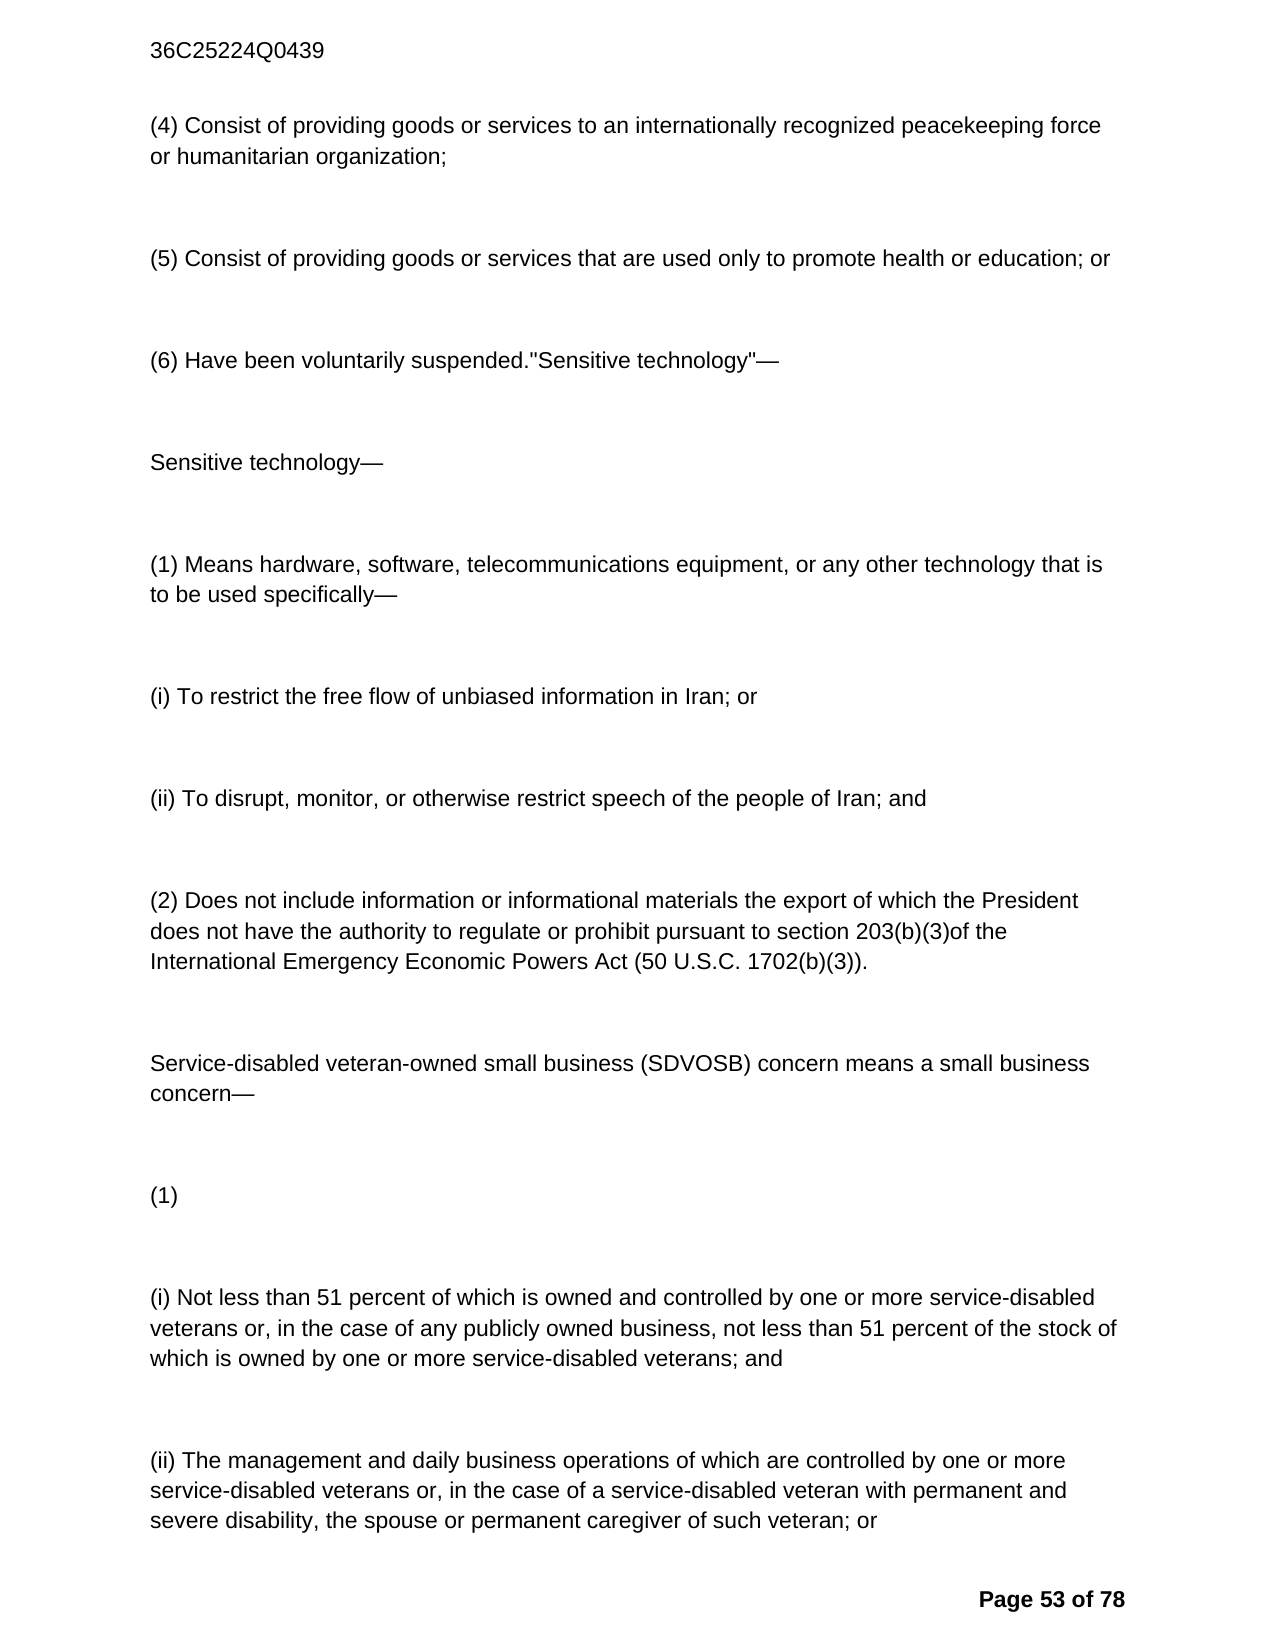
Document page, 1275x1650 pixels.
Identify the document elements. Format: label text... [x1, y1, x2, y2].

text (5) Consist of providing goods or services that are used only to promote health or education; or [150, 245, 1125, 271]
text Sensitive technology— [150, 449, 1125, 475]
text (ii) To disrupt, monitor, or otherwise restrict speech of the people of Iran; and [150, 785, 1125, 812]
text (i) Not less than 51 percent of which is owned and controlled by one or more service-disabled veterans or, in the case of any publicly owned business, not less than 51 percent of the stock of which is owned by one or more service-disabled veterans; and [150, 1284, 1125, 1371]
text (ii) The management and daily business operations of which are controlled by one or more service-disabled veterans or, in the case of a service-disabled veteran with permanent and severe disability, the spouse or permanent caregiver of such veteran; or [150, 1447, 1125, 1534]
text (i) To restrict the free flow of unbiased information in Iran; or [150, 683, 1125, 710]
text (4) Consist of providing goods or services to an internationally recognized peacekeeping force or humanitarian organization; [150, 112, 1125, 169]
text Service-disabled veteran-owned small business (SDVOSB) concern means a small business concern— [150, 1050, 1125, 1107]
text (1) Means hardware, software, telecommunications equipment, or any other technology that is to be used specifically— [150, 551, 1125, 608]
text (1) [150, 1182, 1125, 1209]
text (6) Have been voluntarily suspended."Sensitive technology"— [150, 347, 1125, 373]
text (2) Does not include information or informational materials the export of which the President does not have the authority to regulate or prohibit pursuant to section 203(b)(3)of the International Emergency Economic Powers Act (50 U.S.C. 1702(b)(3)). [150, 887, 1125, 974]
